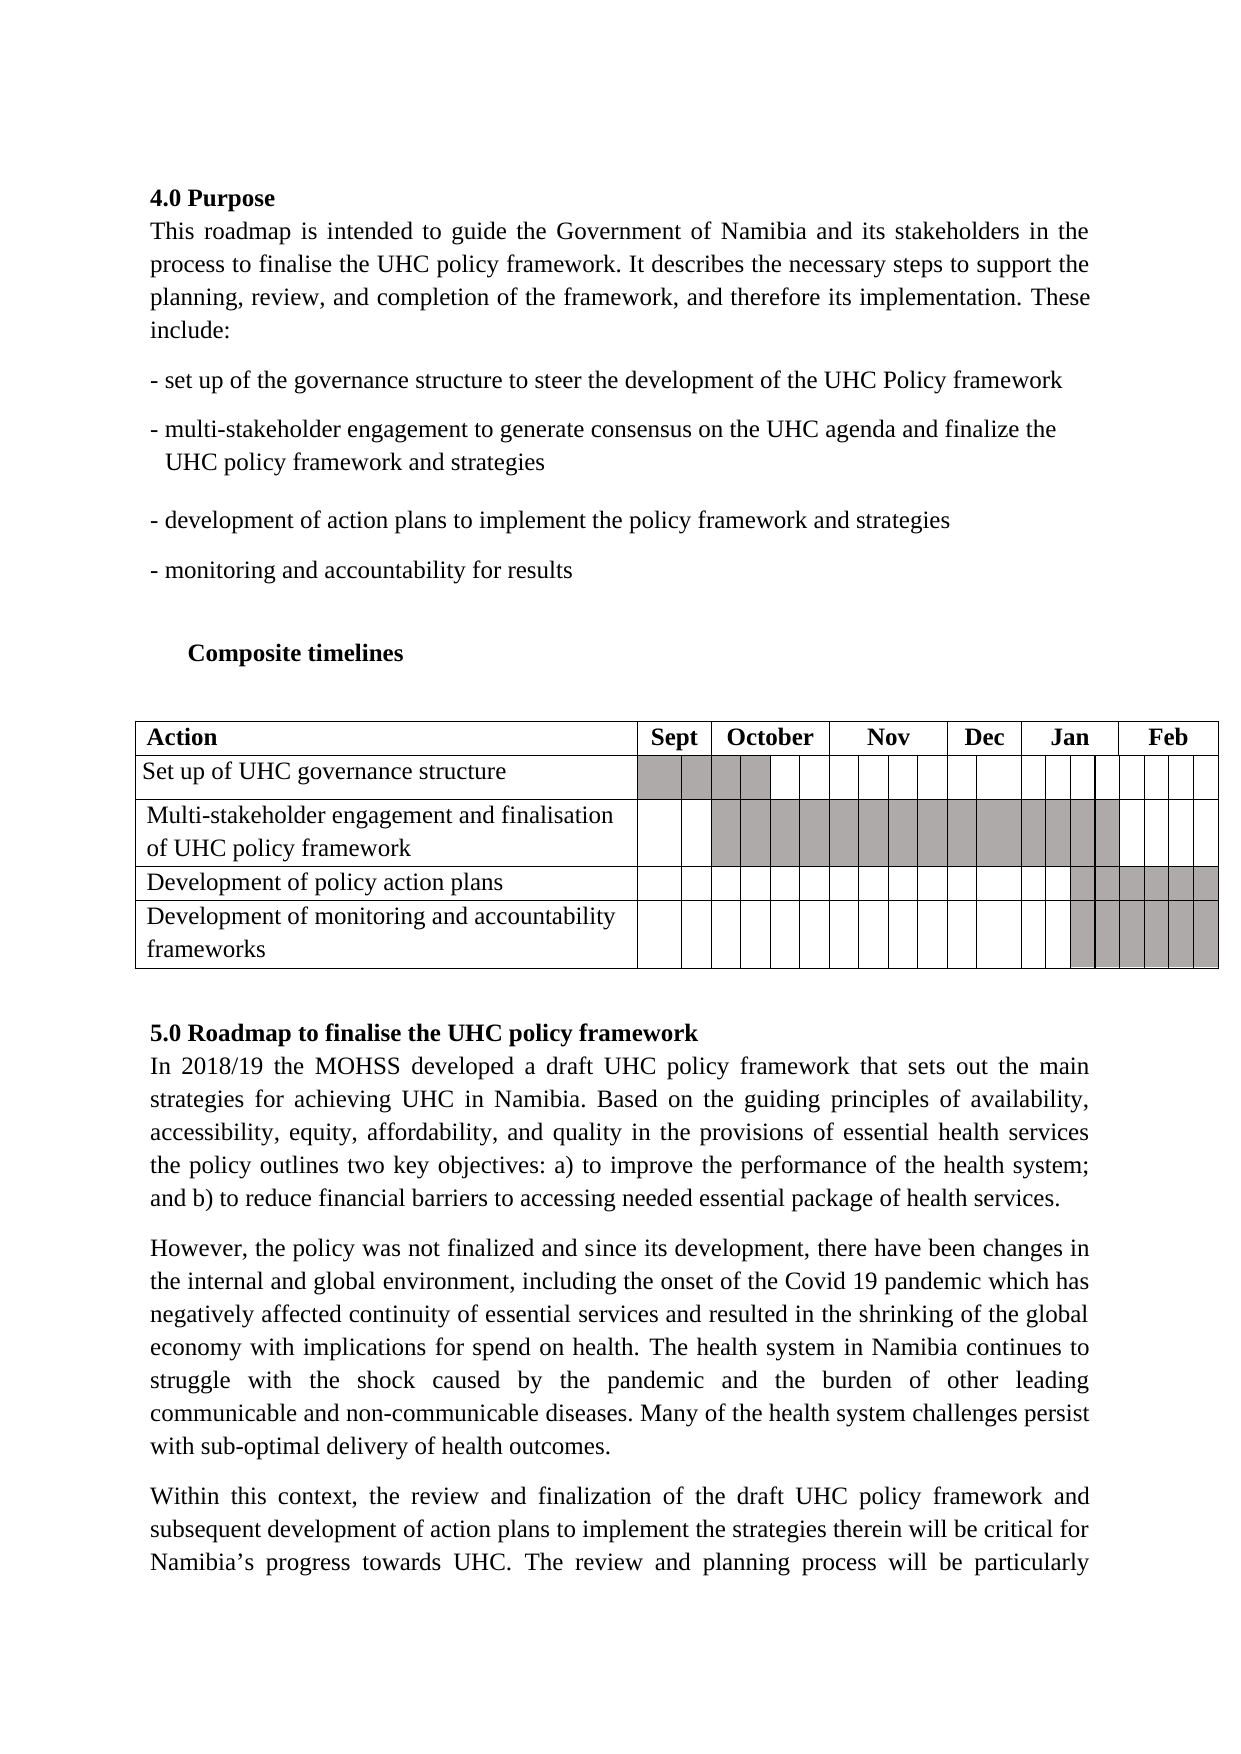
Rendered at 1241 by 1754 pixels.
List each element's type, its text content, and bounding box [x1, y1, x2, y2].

table_cell [1169, 901, 1193, 967]
table_cell [712, 756, 740, 799]
table_cell [889, 800, 917, 866]
table_cell [741, 756, 770, 799]
table_cell [800, 901, 829, 967]
table_cell [1194, 867, 1218, 900]
table_cell [1022, 756, 1045, 799]
table_cell [712, 800, 740, 866]
table_cell [1046, 867, 1070, 900]
table_cell [638, 800, 681, 866]
text However, the policy was not finalized and since its development, there have been changes in the internal and global environment, including the onset of the Covid 19 pandemic which has negatively affected continuity of essential services and resulted in the shrinking of the global economy with implications for spend on health. The health system in Namibia continues to struggle with the shock caused by the pandemic and the burden of other leading communicable and non-communicable diseases. Many of the health system challenges persist with sub-optimal delivery of health outcomes. [150, 1233, 1090, 1460]
table_cell [1169, 756, 1193, 799]
text UHC policy framework and strategies [165, 447, 1090, 476]
table_cell Development of monitoring and accountability frameworks [136, 901, 637, 967]
table_header Dec [948, 722, 1021, 755]
table_cell [859, 800, 888, 866]
table_header Action [136, 722, 637, 755]
table_cell [889, 901, 917, 967]
table_cell [771, 800, 799, 866]
table_cell [1022, 800, 1045, 866]
table_header October [712, 722, 829, 755]
table_cell [948, 756, 976, 799]
table_cell [682, 756, 711, 799]
table_cell Multi-stakeholder engagement and finalisation of UHC policy framework [136, 800, 637, 866]
table_cell [830, 901, 858, 967]
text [150, 1481, 1090, 1576]
table_header Feb [1119, 722, 1218, 755]
table_cell [1120, 800, 1144, 866]
table_cell [948, 800, 976, 866]
table_cell [1145, 867, 1168, 900]
table_cell [1120, 756, 1144, 799]
table_cell [682, 867, 711, 900]
table_cell Development of policy action plans [136, 867, 637, 900]
subtitle 5.0 Roadmap to finalise the UHC policy framework [150, 1018, 1090, 1047]
table_cell [1071, 901, 1094, 967]
table_cell [771, 756, 799, 799]
table_cell [638, 901, 681, 967]
table_cell [771, 901, 799, 967]
table_header Jan [1022, 722, 1118, 755]
table_cell Set up of UHC governance structure [136, 756, 637, 799]
table_cell [1194, 901, 1218, 967]
table_cell [918, 756, 947, 799]
table_cell [1096, 756, 1119, 799]
text This roadmap is intended to guide the Government of Namibia and its stakeholders in the process to finalise the UHC policy framework. It describes the necessary steps to support the planning, review, and completion of the framework, and therefore its implementation. These include: [150, 216, 1090, 344]
table_cell [948, 901, 976, 967]
table_cell [638, 867, 681, 900]
table_cell [800, 756, 829, 799]
table_cell [741, 901, 770, 967]
text - monitoring and accountability for results [150, 555, 1090, 584]
text - set up of the governance structure to steer the development of the UHC Policy framework [150, 365, 1090, 393]
table_cell [800, 800, 829, 866]
text In 2018/19 the MOHSS developed a draft UHC policy framework that sets out the main strategies for achieving UHC in Namibia. Based on the guiding principles of availability, accessibility, equity, affordability, and quality in the provisions of essential health services the policy outlines two key objectives: a) to improve the performance of the health system; and b) to reduce financial barriers to accessing needed essential package of health services. [150, 1051, 1090, 1212]
table_cell [948, 867, 976, 900]
table_cell [889, 867, 917, 900]
table_header Nov [830, 722, 947, 755]
table_cell [918, 901, 947, 967]
text 4.0 Purpose [150, 183, 1090, 212]
table_cell [977, 901, 1021, 967]
table_cell [1169, 800, 1193, 866]
table_cell [712, 867, 740, 900]
list Composite timelines [187, 638, 1090, 667]
table_cell [1169, 867, 1193, 900]
table_cell [1022, 901, 1045, 967]
table_cell [1194, 800, 1218, 866]
table_cell [682, 901, 711, 967]
table_cell [859, 901, 888, 967]
table_cell [1120, 901, 1144, 967]
table_cell [1046, 756, 1070, 799]
table_cell [1145, 800, 1168, 866]
table_cell [977, 756, 1021, 799]
table_cell [638, 756, 681, 799]
table_cell [830, 756, 858, 799]
table_header Sept [638, 722, 711, 755]
table_cell [1096, 901, 1119, 967]
table_cell [1096, 800, 1119, 866]
table_cell [1046, 800, 1070, 866]
table_cell [741, 867, 770, 900]
table_cell [682, 800, 711, 866]
table_cell [1096, 867, 1119, 900]
table_cell [1022, 867, 1045, 900]
table_cell [889, 756, 917, 799]
table_cell [977, 867, 1021, 900]
table_cell [859, 867, 888, 900]
text - multi-stakeholder engagement to generate consensus on the UHC agenda and finalize the [150, 414, 1090, 443]
table_cell [1046, 901, 1070, 967]
table_cell [918, 800, 947, 866]
table_cell [1071, 867, 1094, 900]
table_cell [1071, 800, 1094, 866]
table_cell [977, 800, 1021, 866]
table_cell [1194, 756, 1218, 799]
table_cell [1145, 756, 1168, 799]
text - development of action plans to implement the policy framework and strategies [150, 506, 1090, 534]
table_cell [712, 901, 740, 967]
table_cell [1120, 867, 1144, 900]
table_cell [1145, 901, 1168, 967]
table_cell [918, 867, 947, 900]
table_cell [800, 867, 829, 900]
table_cell [1071, 756, 1094, 799]
table_cell [741, 800, 770, 866]
table_cell [830, 867, 858, 900]
table_cell [859, 756, 888, 799]
table_cell [830, 800, 858, 866]
table_cell [771, 867, 799, 900]
